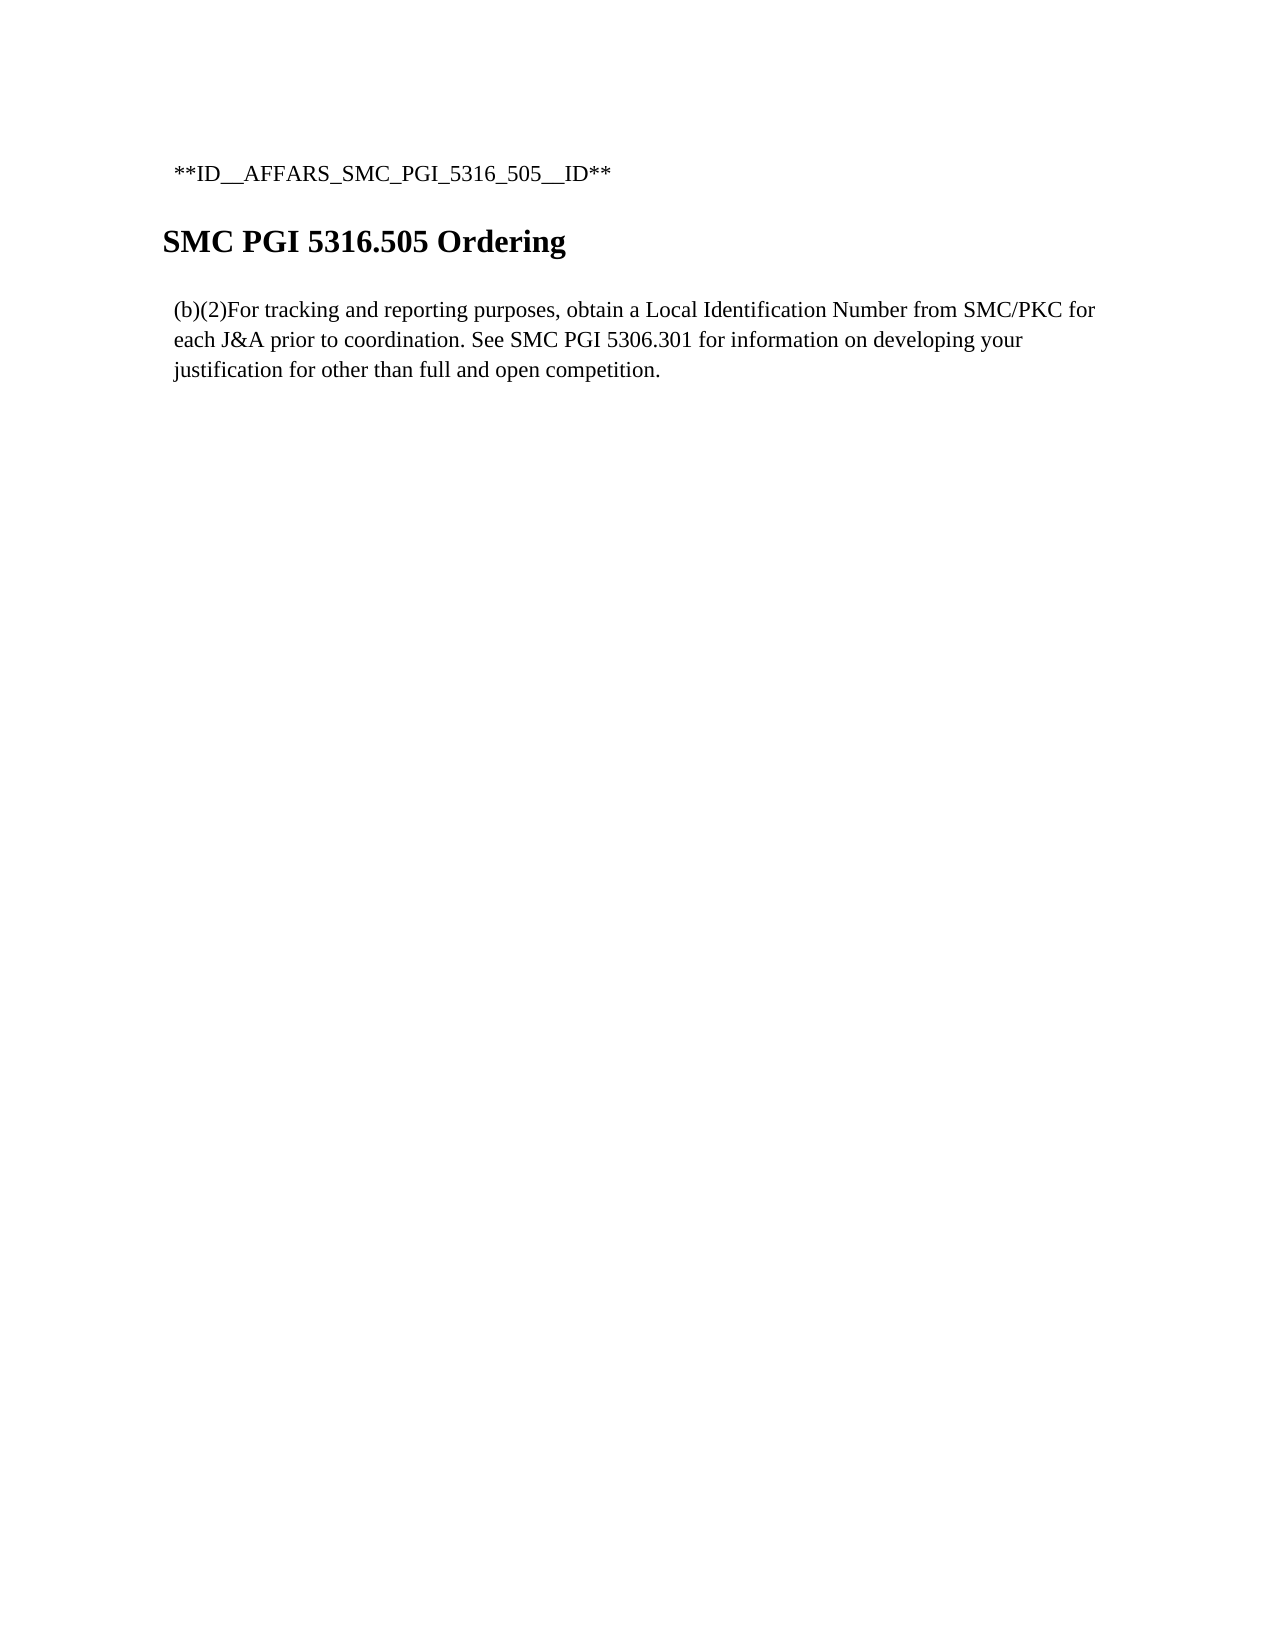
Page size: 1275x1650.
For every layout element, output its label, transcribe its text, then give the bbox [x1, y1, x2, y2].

text **ID__AFFARS_SMC_PGI_5316_505__ID** [163, 150, 1135, 197]
subtitle SMC PGI 5316.505 Ordering [162, 222, 1125, 259]
text (b)(2)For tracking and reporting purposes, obtain a Local Identification Number from SMC/PKC for each J&A prior to coordination. See SMC PGI 5306.301 for information on developing your justification for other than full and open competition. [163, 285, 1135, 393]
